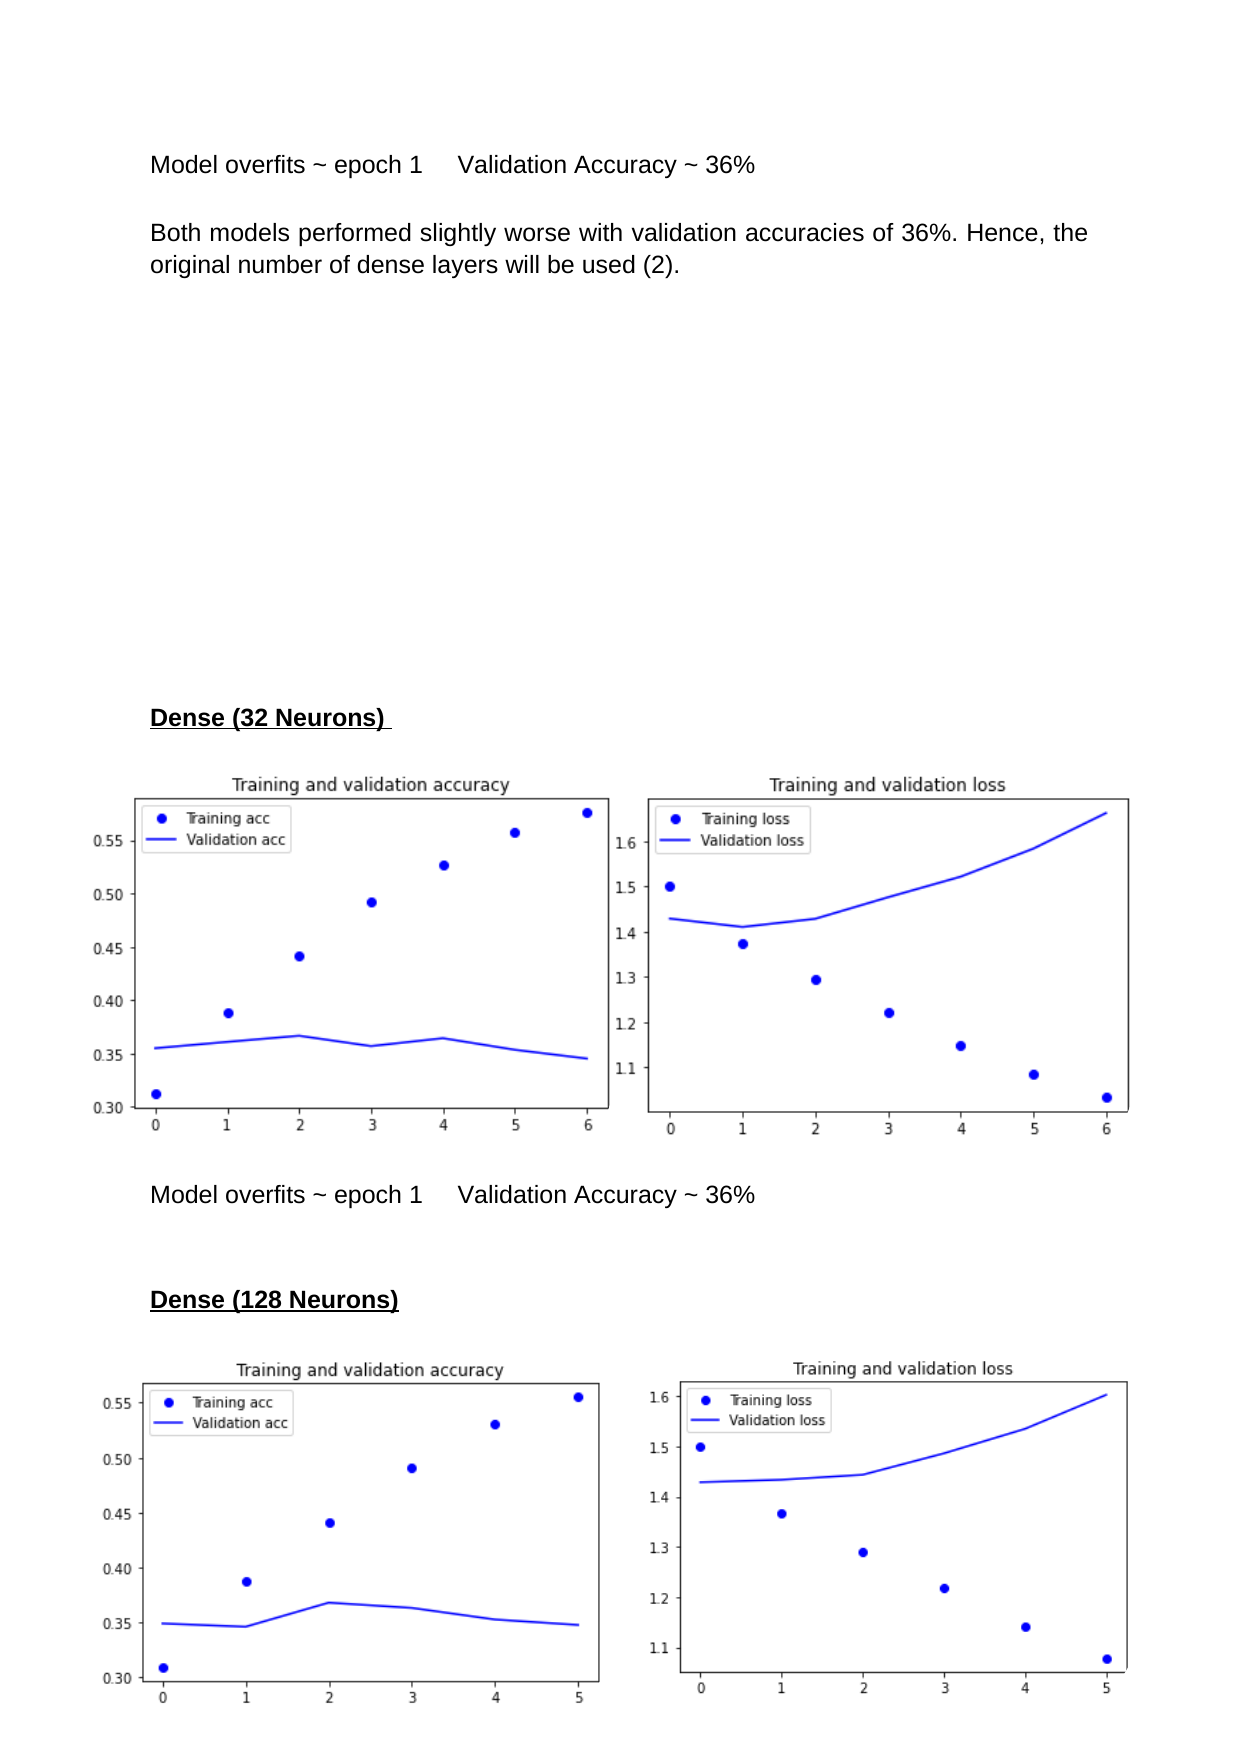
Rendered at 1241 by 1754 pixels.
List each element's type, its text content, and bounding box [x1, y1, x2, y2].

picture [88, 767, 1134, 1140]
text Both models performed slightly worse with validation accuracies of 36%. Hence, the original number of dense layers will be used (2). [150, 218, 1090, 279]
picture [97, 1354, 604, 1706]
picture [642, 1352, 1130, 1697]
text Dense (32 Neurons) [150, 702, 1090, 731]
text Dense (128 Neurons) [150, 1285, 1090, 1314]
text Model overfits ~ epoch 1 Validation Accuracy ~ 36% [150, 150, 1090, 179]
text Model overfits ~ epoch 1 Validation Accuracy ~ 36% [150, 1180, 1090, 1209]
